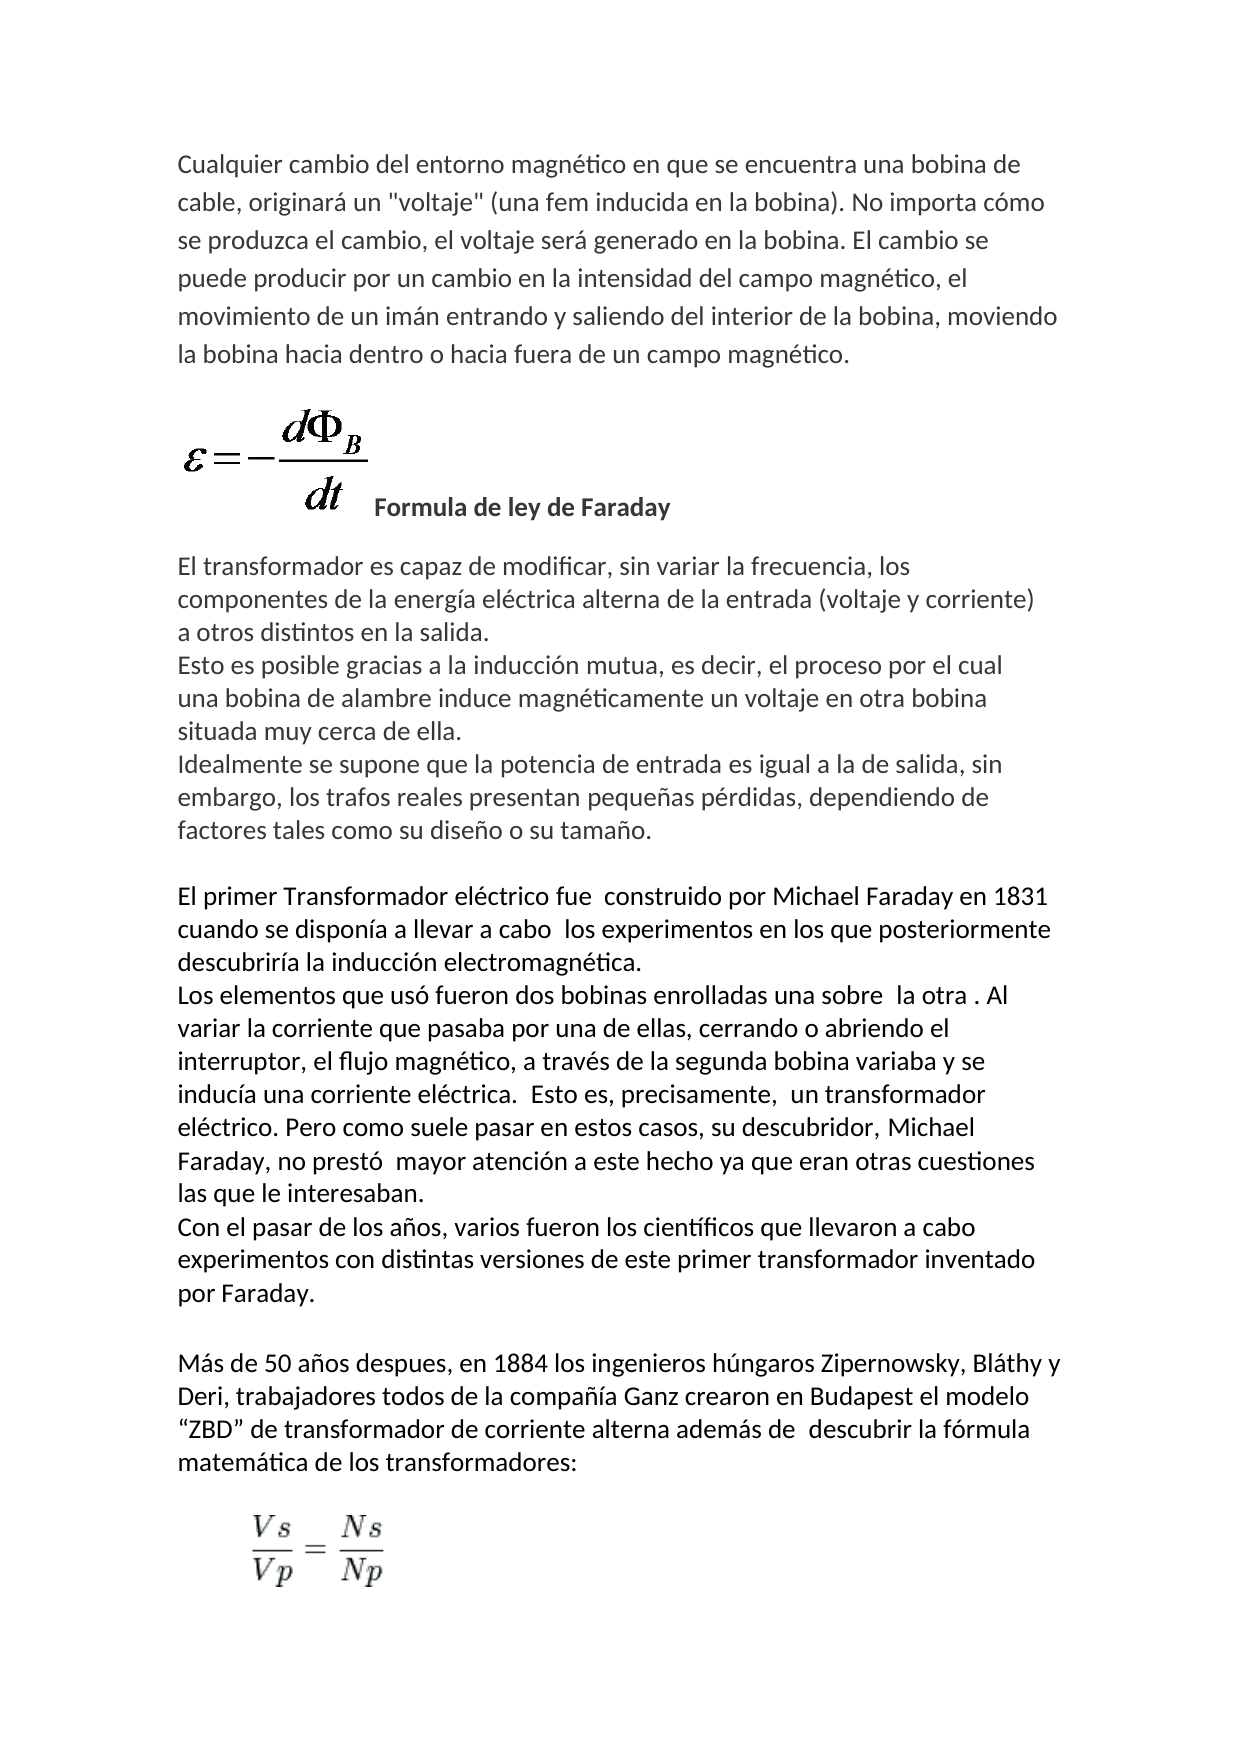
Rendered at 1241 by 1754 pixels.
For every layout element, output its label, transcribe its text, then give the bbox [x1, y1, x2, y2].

picture [177, 396, 375, 517]
text Los elementos que usó fueron dos bobinas enrolladas una sobre la otra . Al variar la corriente que pasaba por una de ellas, cerrando o abriendo el interruptor, el flujo magnético, a través de la segunda bobina variaba y se inducía una corriente eléctrica. Esto es, precisamente, un transformador eléctrico. Pero como suele pasar en estos casos, su descubridor, Michael Faraday, no prestó mayor atención a este hecho ya que eran otras cuestiones las que le interesaban. [177, 978, 1063, 1210]
text Más de 50 años despues, en 1884 los ingenieros húngaros Zipernowsky, Bláthy y Deri, trabajadores todos de la compañía Ganz crearon en Budapest el modelo “ZBD” de transformador de corriente alterna además de descubrir la fórmula matemática de los transformadores: [177, 1346, 1063, 1478]
text Idealmente se supone que la potencia de entrada es igual a la de salida, sin embargo, los trafos reales presentan pequeñas pérdidas, dependiendo de factores tales como su diseño o su tamaño. [177, 747, 1047, 846]
text Formula de ley de Faraday [375, 396, 1063, 523]
text Cualquier cambio del entorno magnético en que se encuentra una bobina de cable, originará un "voltaje" (una fem inducida en la bobina). No importa cómo se produzca el cambio, el voltaje será generado en la bobina. El cambio se puede producir por un cambio en la intensidad del campo magnético, el movimiento de un imán entrando y saliendo del interior de la bobina, moviendo la bobina hacia dentro o hacia fuera de un campo magnético. [177, 148, 1063, 370]
text Esto es posible gracias a la inducción mutua, es decir, el proceso por el cual una bobina de alambre induce magnéticamente un voltaje en otra bobina situada muy cerca de ella. [177, 648, 1047, 747]
text El primer Transformador eléctrico fue construido por Michael Faraday en 1831 cuando se disponía a llevar a cabo los experimentos en los que posteriormente descubriría la inducción electromagnética. [177, 879, 1063, 978]
text Con el pasar de los años, varios fueron los científicos que llevaron a cabo experimentos con distintas versiones de este primer transformador inventado por Faraday. [177, 1210, 1063, 1309]
text El transformador es capaz de modificar, sin variar la frecuencia, los componentes de la energía eléctrica alterna de la entrada (voltaje y corriente) a otros distintos en la salida. [177, 549, 1047, 648]
picture [252, 1515, 384, 1587]
